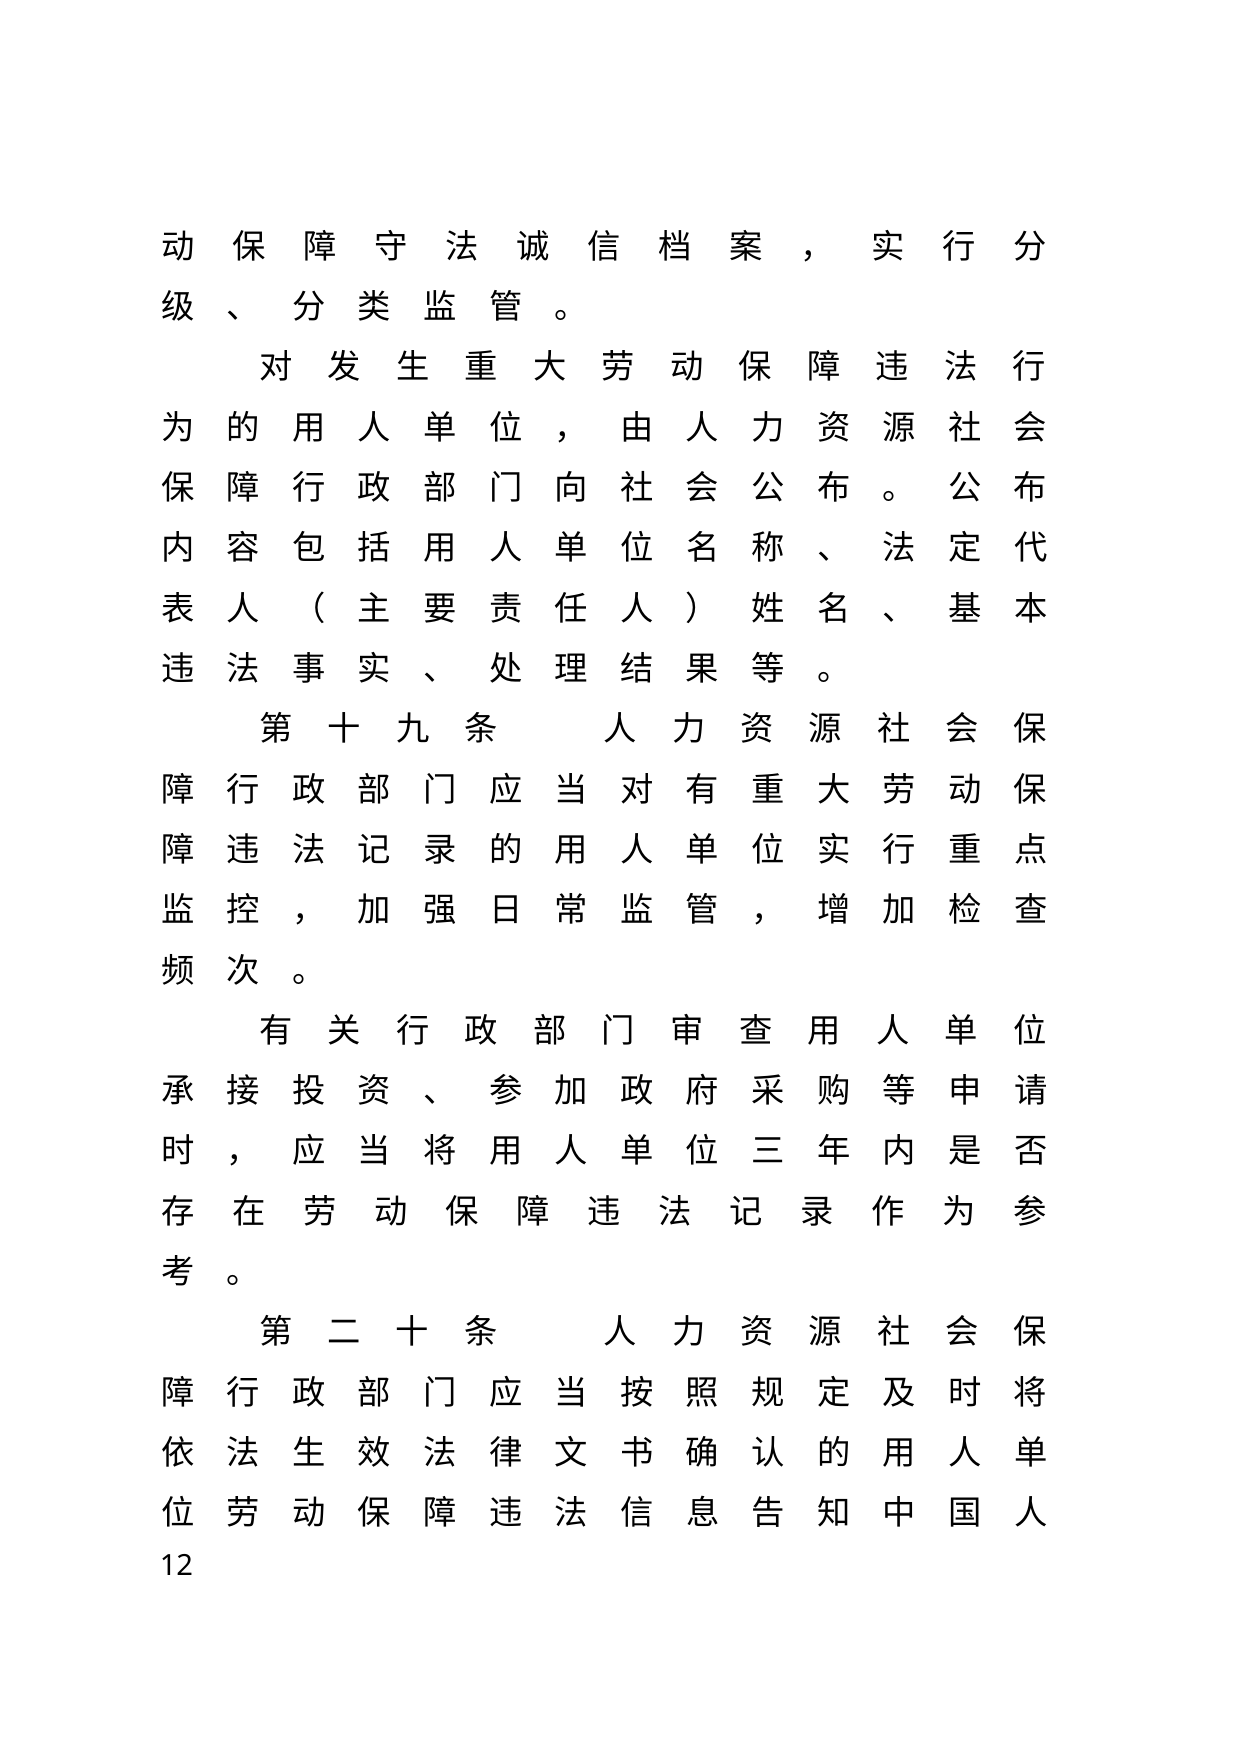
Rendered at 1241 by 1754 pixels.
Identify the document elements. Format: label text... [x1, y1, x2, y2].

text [161, 1299, 1079, 1540]
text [161, 213, 1079, 334]
text 对发生重大劳动保障违法行为的用人单位，由人力资源社会保障行政部门向社会公布。公布内容包括用人单位名称、法定代表人（主要责任人）姓名、基本违法事实、处理结果等。 [161, 334, 1079, 696]
text 第十九条 人力资源社会保障行政部门应当对有重大劳动保障违法记录的用人单位实行重点监控，加强日常监管，增加检查频次。 [161, 696, 1079, 998]
text 有关行政部门审查用人单位承接投资、参加政府采购等申请时，应当将用人单位三年内是否存在劳动保障违法记录作为参考。 [161, 998, 1079, 1299]
